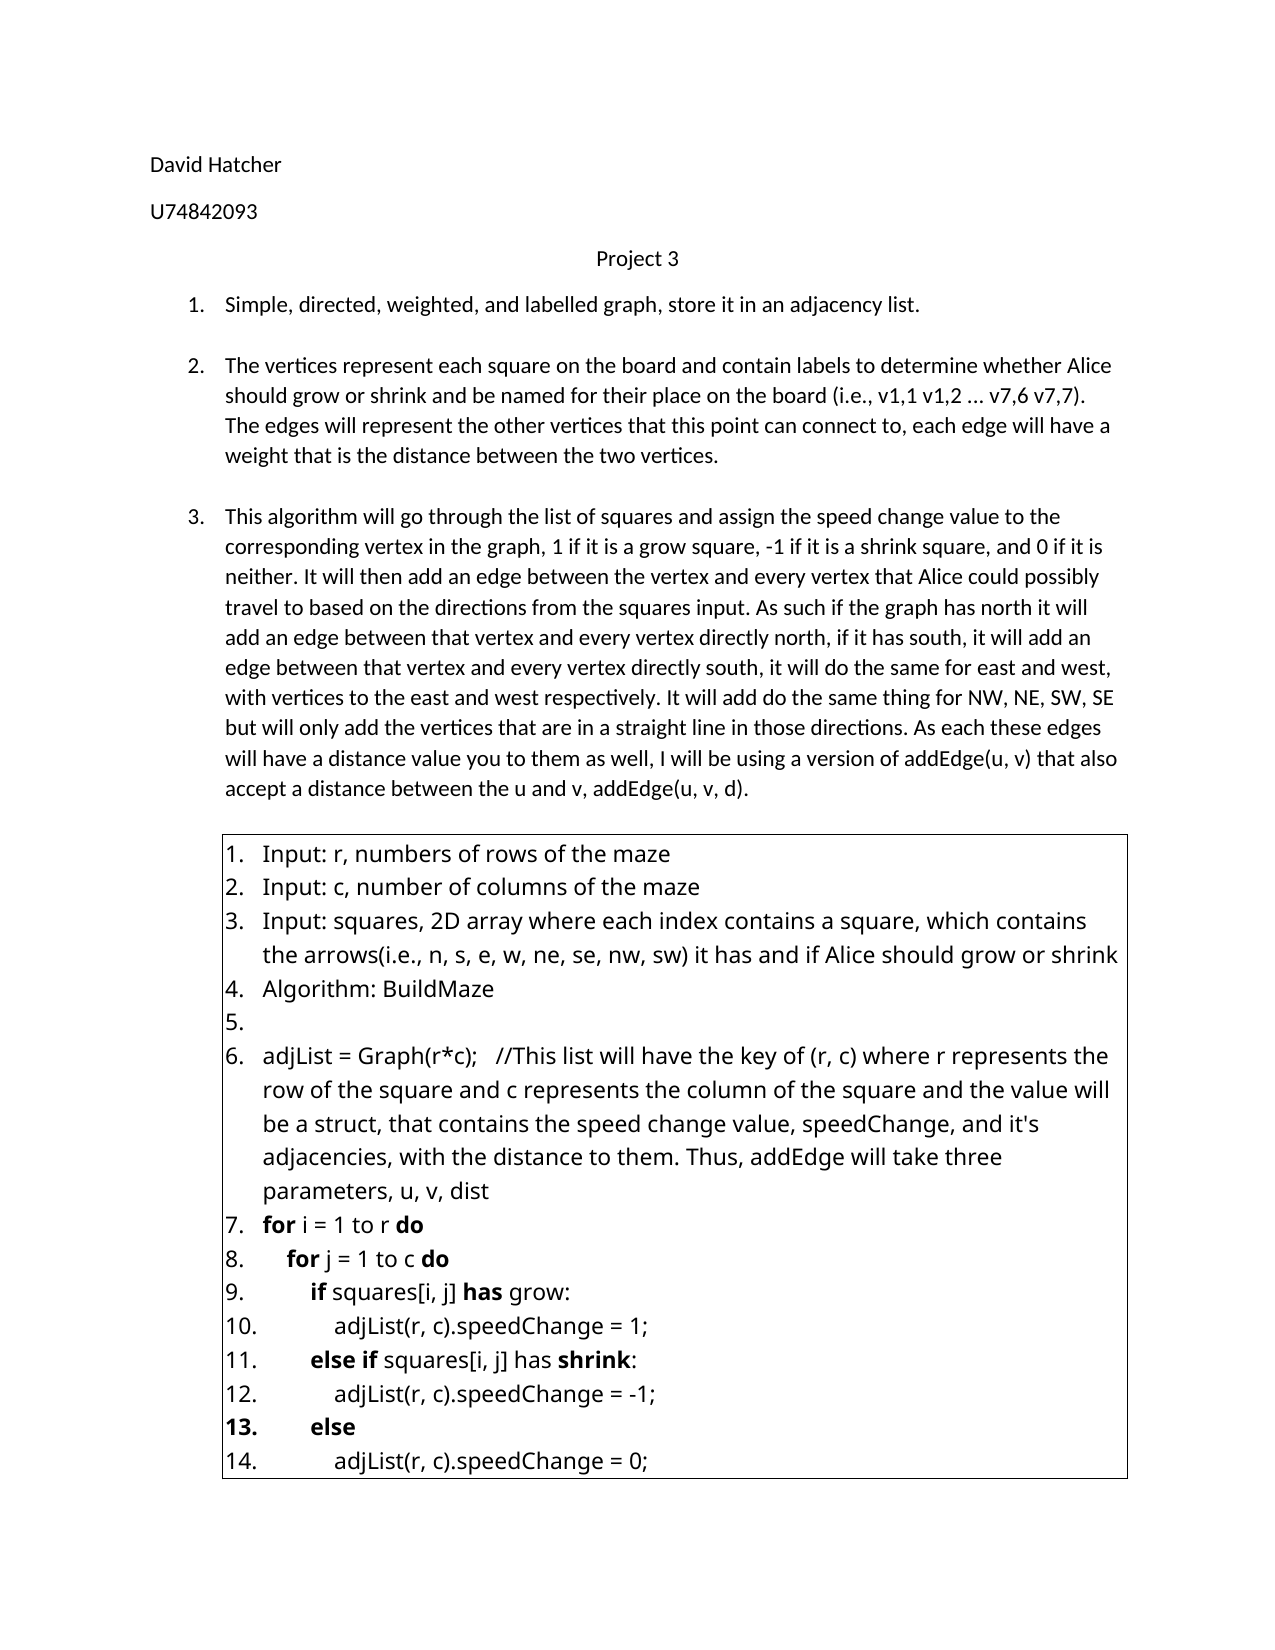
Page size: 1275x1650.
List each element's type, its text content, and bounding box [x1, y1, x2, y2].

list Algorithm: BuildMaze [223, 969, 1127, 1004]
list else if squares[i, j] has shrink: [223, 1341, 1127, 1374]
list adjList(r, c).speedChange = 1; [223, 1307, 1127, 1341]
text U74842093 [150, 197, 1125, 225]
text Project 3 [150, 244, 1125, 272]
list adjList(r, c).speedChange = 0; [223, 1442, 1127, 1478]
list if squares[i, j] has grow: [223, 1273, 1127, 1307]
list for j = 1 to c do [223, 1239, 1127, 1273]
list adjList = Graph(r*c); //This list will have the key of (r, c) where r represents the row of the square and c represents the column of the square and the value will be a struct, that contains the speed change value, speedChange, and it's adjacencies, with the distance to them. Thus, addEdge will take three parameters, u, v, dist [223, 1037, 1127, 1206]
list Simple, directed, weighted, and labelled graph, store it in an adjacency list. [187, 291, 1125, 349]
text David Hatcher [150, 150, 1125, 178]
list The vertices represent each square on the board and contain labels to determine whether Alice should grow or shrink and be named for their place on the board (i.e., v1,1 v1,2 ... v7,6 v7,7). The edges will represent the other vertices that this point can connect to, each edge will have a weight that is the distance between the two vertices. [187, 351, 1125, 500]
list else [223, 1408, 1127, 1442]
list This algorithm will go through the list of squares and assign the speed change value to the corresponding vertex in the graph, 1 if it is a grow square, -1 if it is a shrink square, and 0 if it is neither. It will then add an edge between the vertex and every vertex that Alice could possibly travel to based on the directions from the squares input. As such if the graph has north it will add an edge between that vertex and every vertex directly north, if it has south, it will add an edge between that vertex and every vertex directly south, it will do the same for east and west, with vertices to the east and west respectively. It will add do the same thing for NW, NE, SW, SE but will only add the vertices that are in a straight line in those directions. As each these edges will have a distance value you to them as well, I will be using a version of addEdge(u, v) that also accept a distance between the u and v, addEdge(u, v, d). [187, 502, 1125, 832]
list Input: squares, 2D array where each index contains a square, which contains the arrows(i.e., n, s, e, w, ne, se, nw, sw) it has and if Alice should grow or shrink [223, 902, 1127, 969]
list Input: r, numbers of rows of the maze [223, 835, 1127, 868]
list Input: c, number of columns of the maze [223, 868, 1127, 902]
list for i = 1 to r do [223, 1206, 1127, 1239]
list adjList(r, c).speedChange = -1; [223, 1374, 1127, 1408]
